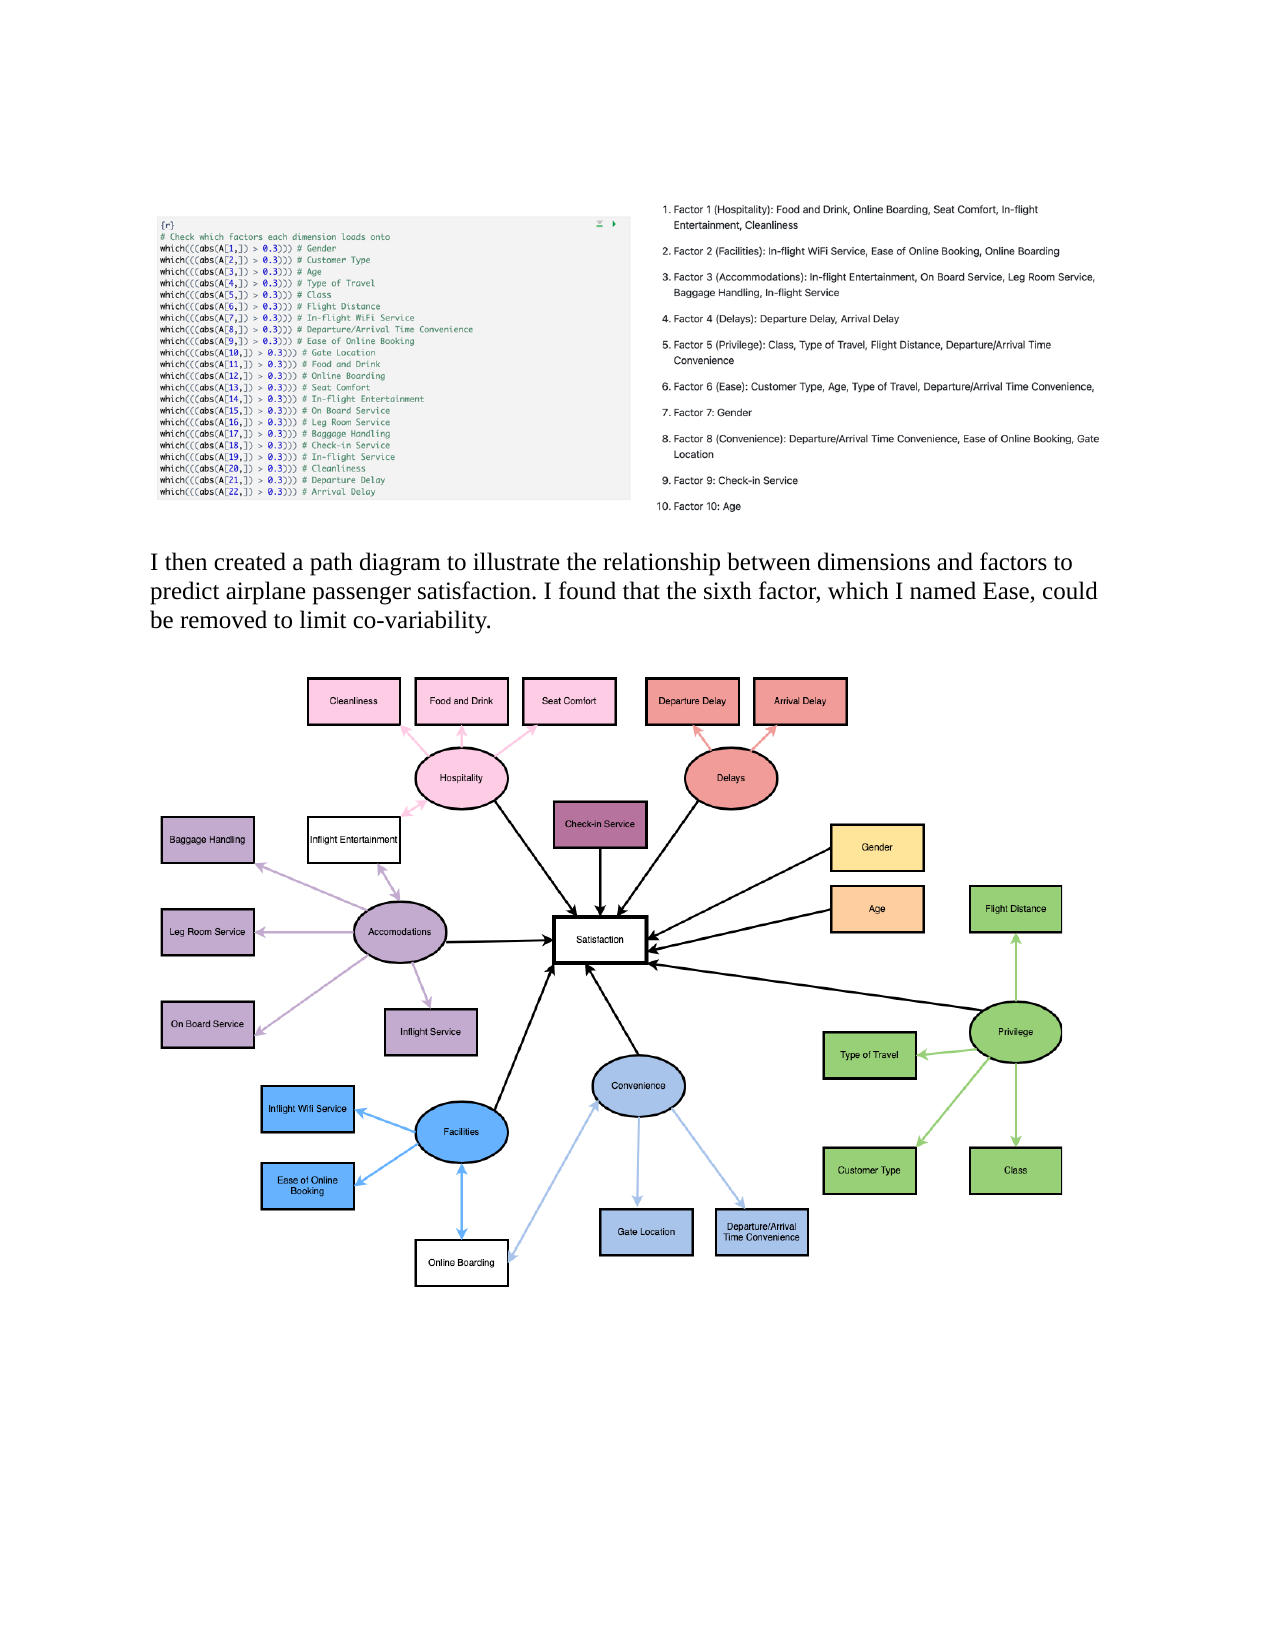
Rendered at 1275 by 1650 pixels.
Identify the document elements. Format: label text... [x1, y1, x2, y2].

picture [153, 210, 638, 506]
picture [653, 197, 1109, 519]
picture [160, 677, 1063, 1287]
text I then created a path diagram to illustrate the relationship between dimensions and factors to predict airplane passenger satisfaction. I found that the sixth factor, which I named Ease, could be removed to limit co-variability. [150, 547, 1125, 634]
